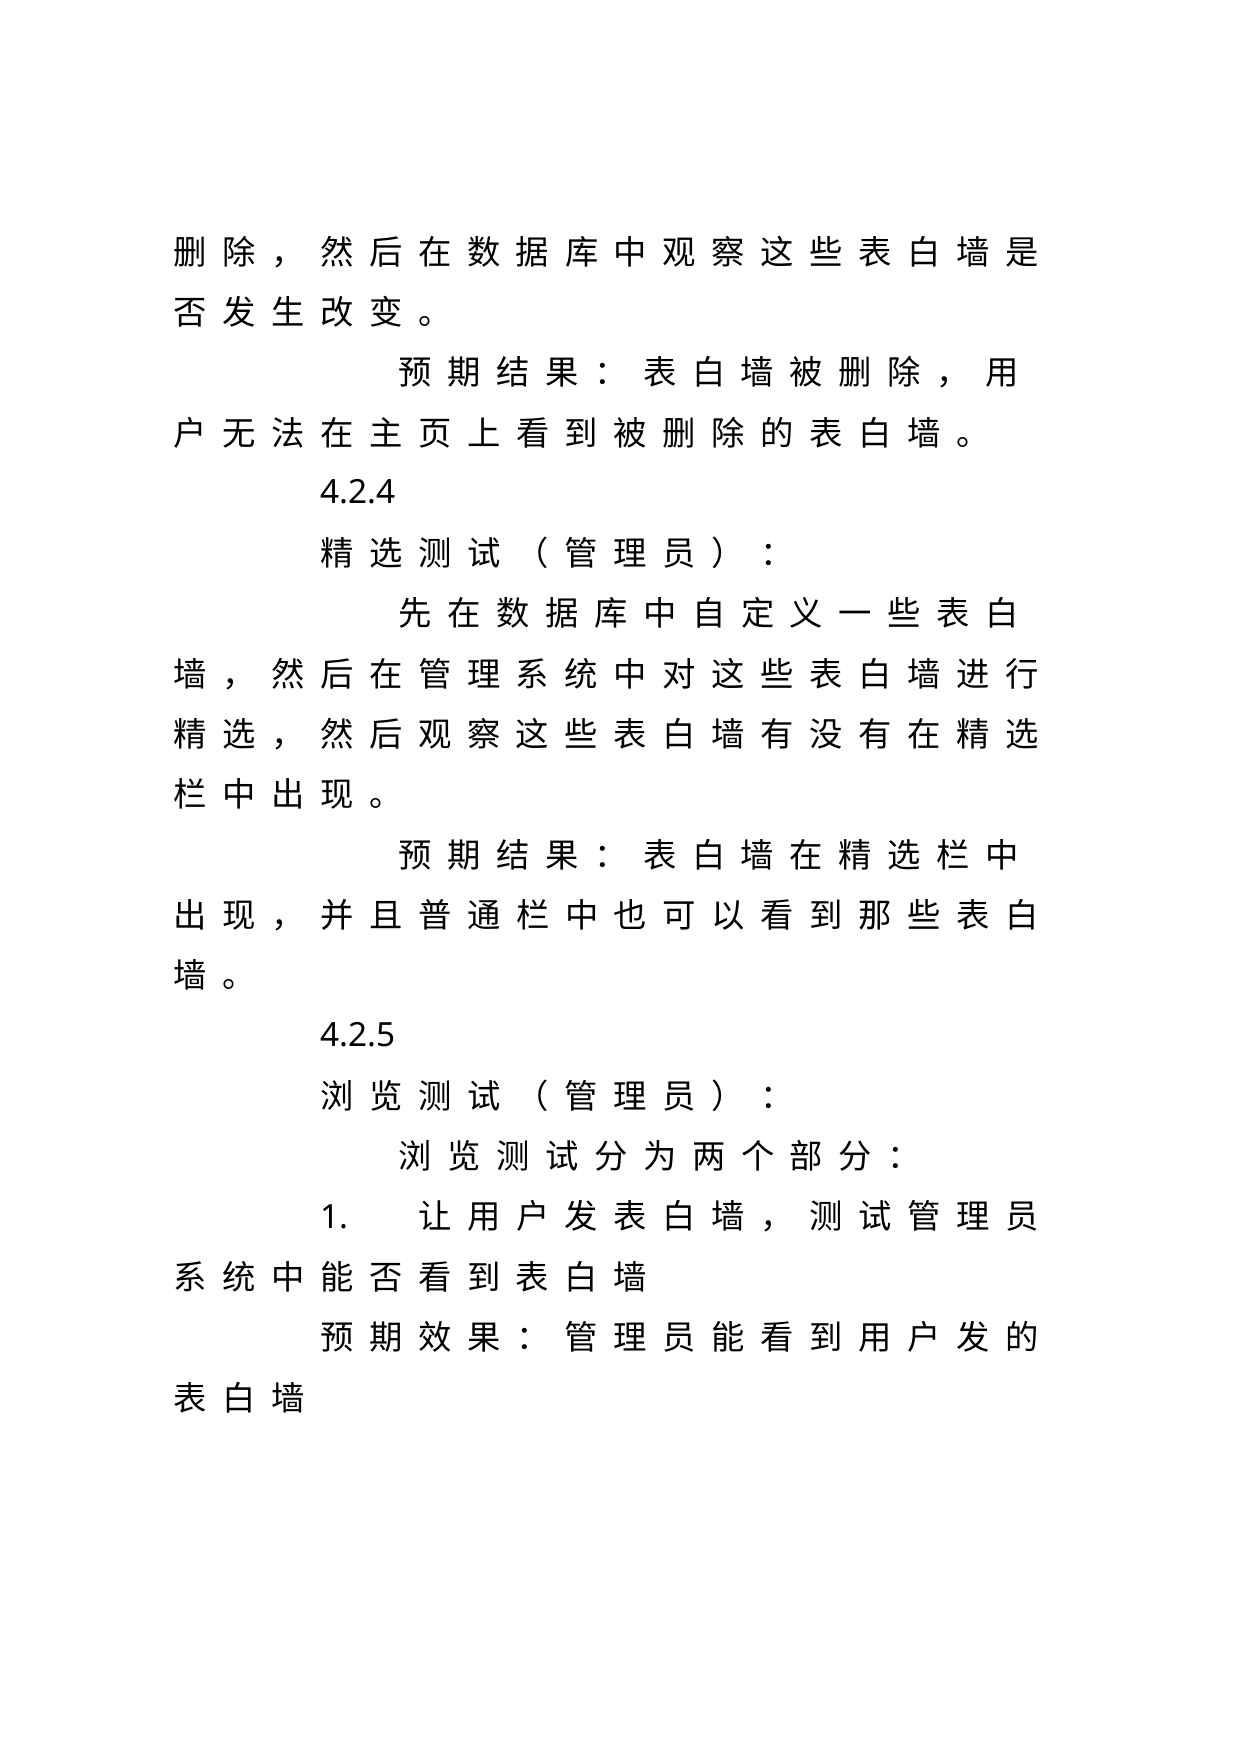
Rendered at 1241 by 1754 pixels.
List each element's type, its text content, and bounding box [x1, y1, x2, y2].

list 让用户发表白墙，测试管理员系统中能否看到表白墙 [173, 1184, 1079, 1305]
text 浏览测试（管理员）： [173, 1064, 1079, 1124]
text 先在数据库中自定义一些表白墙，然后在管理系统中对这些表白墙进行删除，然后在数据库中观察这些表白墙是否发生改变。 [173, 219, 1079, 340]
text 预期结果：表白墙在精选栏中出现，并且普通栏中也可以看到那些表白墙。 [173, 822, 1079, 1003]
text 4.2.4 [173, 461, 1079, 521]
text 预期结果：表白墙被删除，用户无法在主页上看到被删除的表白墙。 [173, 340, 1079, 461]
text 先在数据库中自定义一些表白墙，然后在管理系统中对这些表白墙进行精选，然后观察这些表白墙有没有在精选栏中出现。 [173, 581, 1079, 822]
text 4.2.5 [173, 1003, 1079, 1064]
text 预期效果：管理员能看到用户发的表白墙 [173, 1305, 1079, 1426]
text 浏览测试分为两个部分： [173, 1124, 1079, 1184]
text 精选测试（管理员）： [173, 521, 1079, 581]
